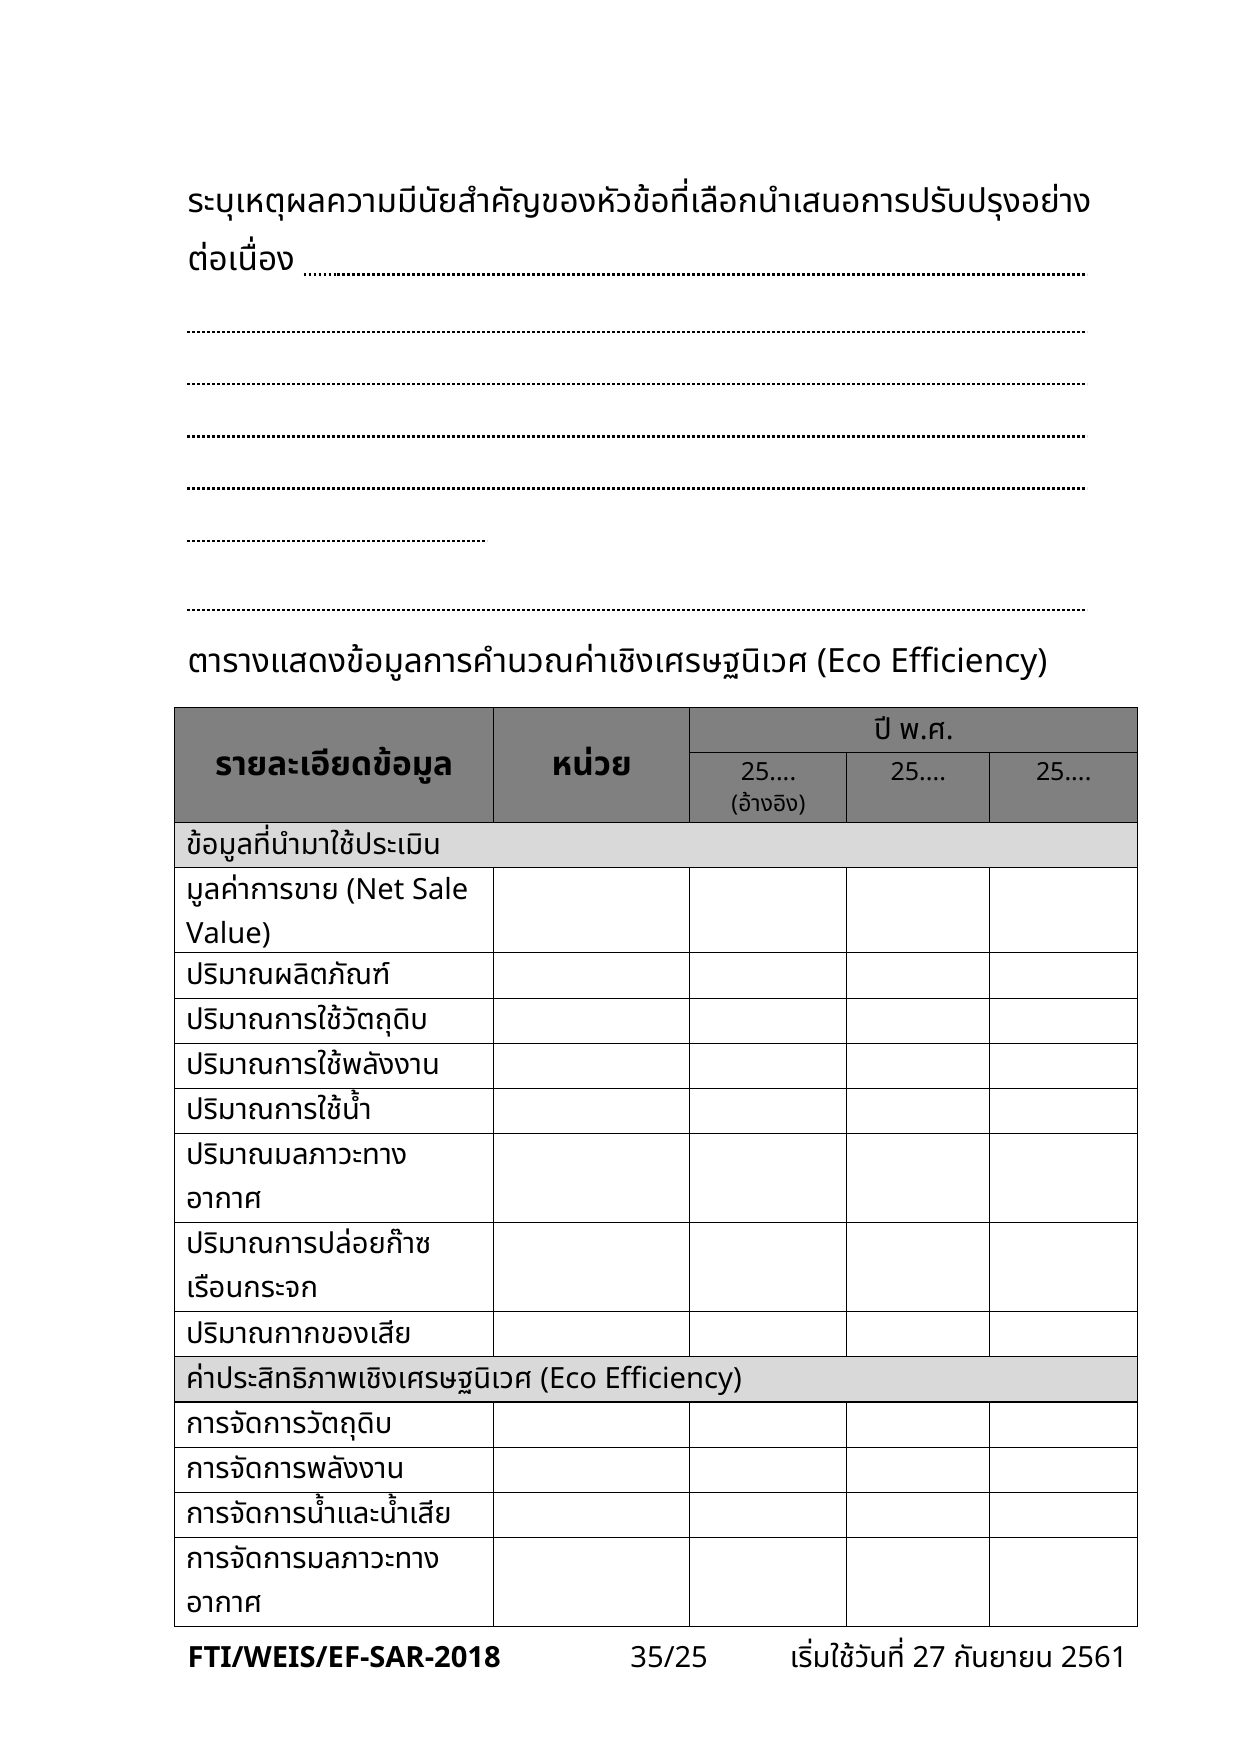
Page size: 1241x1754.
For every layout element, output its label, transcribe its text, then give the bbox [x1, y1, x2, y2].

table_cell [847, 1044, 989, 1088]
table_cell [847, 999, 989, 1042]
table_cell การจัดการวัตถุดิบ [175, 1403, 493, 1447]
table_cell 25.... [990, 753, 1137, 822]
table_cell การจัดการน้ำและน้ำเสีย [175, 1493, 493, 1537]
table_cell การจัดการมลภาวะทางอากาศ [175, 1538, 493, 1626]
table_cell [990, 1089, 1137, 1133]
table_header ปี พ.ศ. [690, 708, 1137, 752]
table_cell ปริมาณมลภาวะทางอากาศ [175, 1134, 493, 1222]
table_cell [847, 1448, 989, 1492]
subtitle ระบุเหตุผลความมีนัยสำคัญของหัวข้อที่เลือกนำเสนอการปรับปรุงอย่างต่อเนื่อง [187, 177, 1125, 547]
table_cell [690, 999, 846, 1042]
table_cell [847, 1538, 989, 1626]
table_cell [690, 953, 846, 997]
table_cell [990, 1403, 1137, 1447]
table_cell [690, 1089, 846, 1133]
table_cell [690, 868, 846, 952]
table_cell [690, 1538, 846, 1626]
table_cell [847, 868, 989, 952]
text ตารางแสดงข้อมูลการคำนวณค่าเชิงเศรษฐนิเวศ (Eco Efficiency) [187, 636, 1125, 687]
table_cell [494, 1448, 689, 1492]
table_cell [990, 1134, 1137, 1222]
table_cell [847, 1403, 989, 1447]
table_cell [494, 1403, 689, 1447]
table_cell [990, 999, 1137, 1042]
table_cell [990, 1538, 1137, 1626]
table_cell [690, 1223, 846, 1311]
table_cell ปริมาณการใช้วัตถุดิบ [175, 999, 493, 1042]
table_cell ค่าประสิทธิภาพเชิงเศรษฐนิเวศ (Eco Efficiency) [175, 1357, 1137, 1401]
table_cell [990, 868, 1137, 952]
table_cell ปริมาณกากของเสีย [175, 1312, 493, 1356]
table_cell [690, 1403, 846, 1447]
table_cell [847, 1223, 989, 1311]
table_cell [494, 1312, 689, 1356]
table_cell [847, 1493, 989, 1537]
table_cell [494, 999, 689, 1042]
table_cell [494, 1223, 689, 1311]
table_cell [690, 1134, 846, 1222]
table_cell มูลค่าการขาย (Net Sale Value) [175, 868, 493, 952]
table_cell ปริมาณการใช้พลังงาน [175, 1044, 493, 1088]
table_cell การจัดการพลังงาน [175, 1448, 493, 1492]
table_cell [990, 1448, 1137, 1492]
table_cell [847, 1134, 989, 1222]
table_cell [690, 1312, 846, 1356]
table_header รายละเอียดข้อมูล [175, 708, 493, 822]
table_cell [494, 868, 689, 952]
table_cell [847, 1312, 989, 1356]
table_cell ปริมาณการใช้น้ำ [175, 1089, 493, 1133]
table_cell ปริมาณผลิตภัณฑ์ [175, 953, 493, 997]
table_cell [494, 1044, 689, 1088]
table_cell [494, 953, 689, 997]
table_cell [990, 953, 1137, 997]
table_cell [494, 1538, 689, 1626]
table_cell ข้อมูลที่นำมาใช้ประเมิน [175, 823, 1137, 867]
table_cell [847, 953, 989, 997]
table_cell [990, 1223, 1137, 1311]
table_cell [690, 1493, 846, 1537]
table_cell [990, 1312, 1137, 1356]
table_cell [494, 1134, 689, 1222]
table_cell [494, 1089, 689, 1133]
table_cell 25.... (อ้างอิง) [690, 753, 846, 822]
table_cell [494, 1493, 689, 1537]
table_header หน่วย [494, 708, 689, 822]
table_cell [990, 1493, 1137, 1537]
table_cell [847, 1089, 989, 1133]
table_cell [690, 1448, 846, 1492]
table_cell [690, 1044, 846, 1088]
table_cell ปริมาณการปล่อยก๊าซเรือนกระจก [175, 1223, 493, 1311]
table_cell 25.... [847, 753, 989, 822]
table_cell [990, 1044, 1137, 1088]
